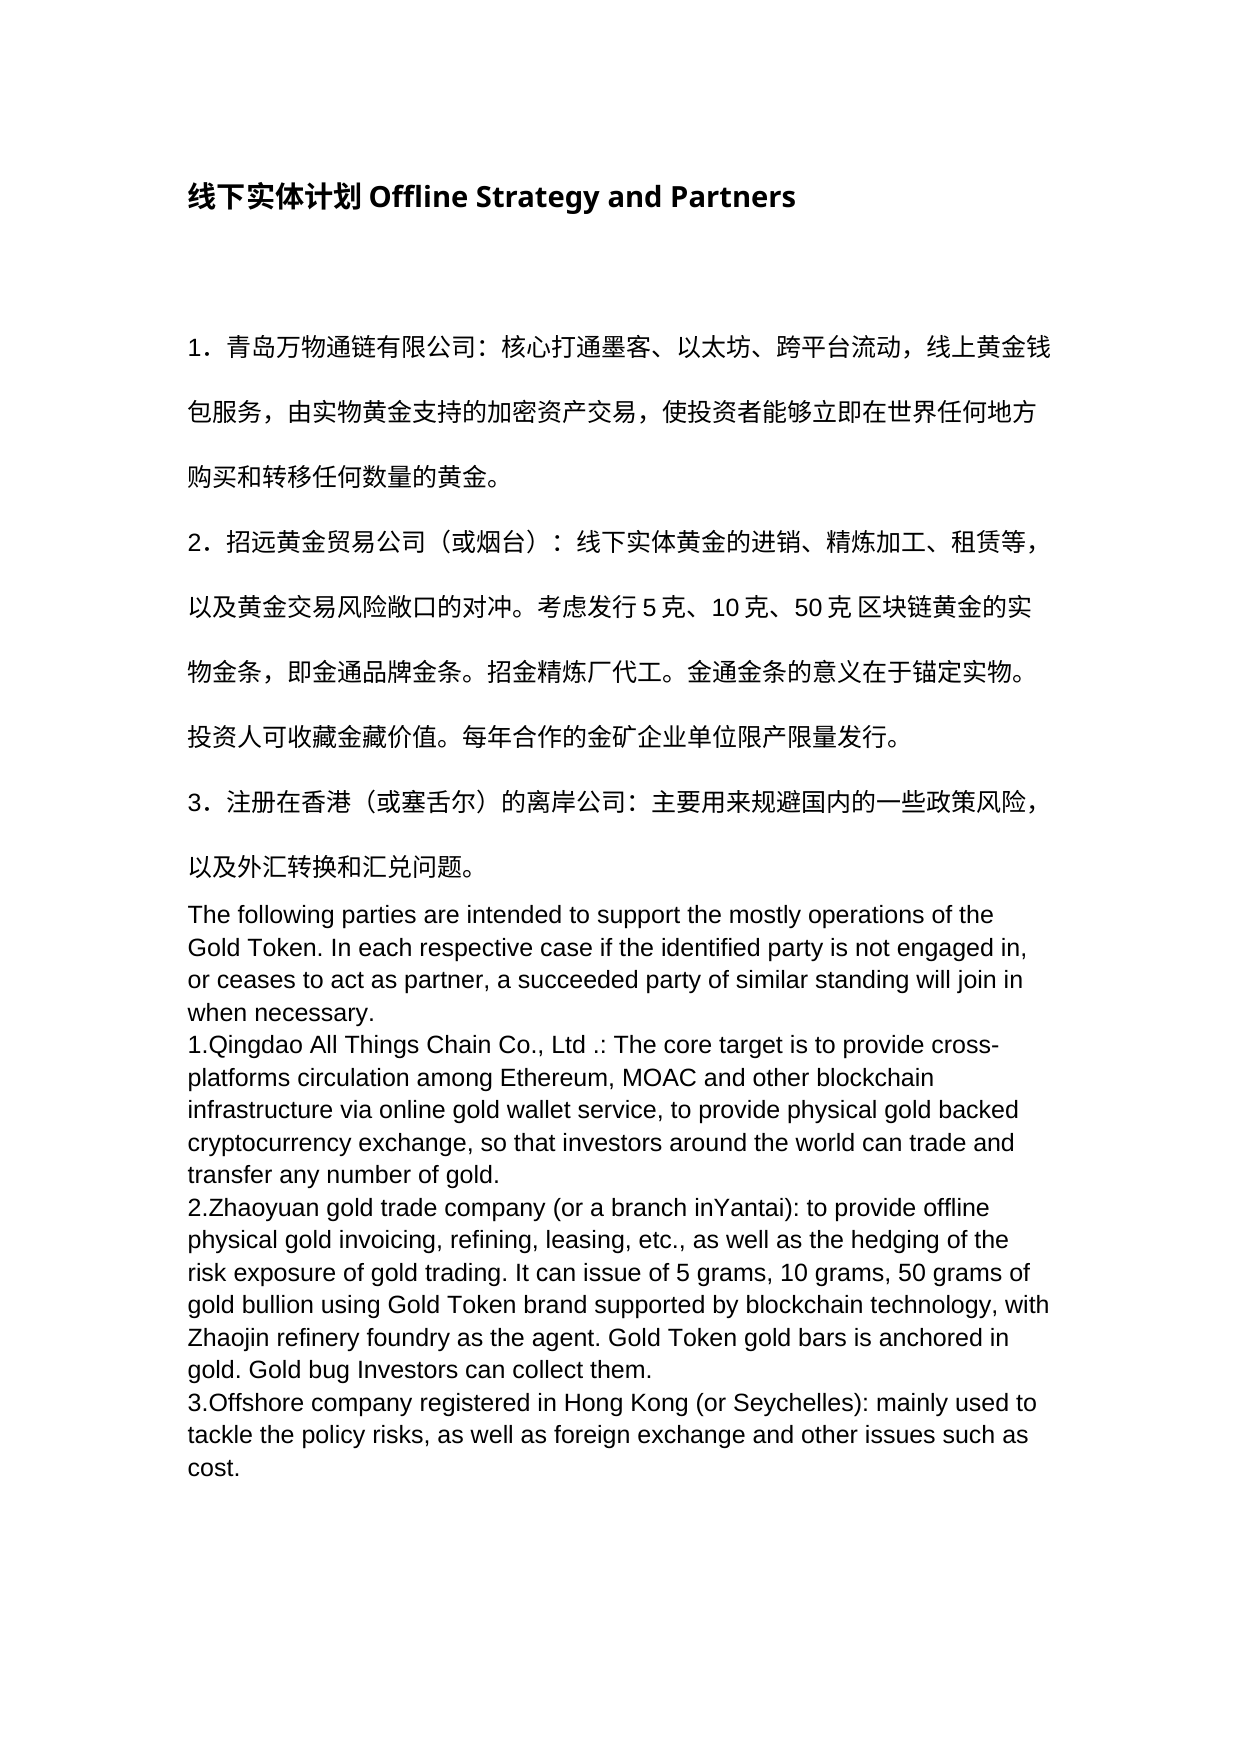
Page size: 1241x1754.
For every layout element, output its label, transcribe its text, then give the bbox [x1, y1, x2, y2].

text 3.Offshore company registered in Hong Kong (or Seychelles): mainly used to tackle the policy risks, as well as foreign exchange and other issues such as cost. [187, 1386, 1053, 1483]
text 2．招远黄金贸易公司（或烟台）：线下实体黄金的进销、精炼加工、租赁等，以及黄金交易风险敞口的对冲。考虑发行5克、10克、50克 区块链黄金的实物金条，即金通品牌金条。招金精炼厂代工。金通金条的意义在于锚定实物。投资人可收藏金藏价值。每年合作的金矿企业单位限产限量发行。 [187, 508, 1053, 768]
text 2.Zhaoyuan gold trade company (or a branch inYantai): to provide offline physical gold invoicing, refining, leasing, etc., as well as the hedging of the risk exposure of gold trading. It can issue of 5 grams, 10 grams, 50 grams of gold bullion using Gold Token brand supported by blockchain technology, with Zhaojin refinery foundry as the agent. Gold Token gold bars is anchored in gold. Gold bug Investors can collect them. [187, 1191, 1053, 1386]
text The following parties are intended to support the mostly operations of the Gold Token. In each respective case if the identified party is not engaged in, or ceases to act as partner, a succeeded party of similar standing will join in when necessary. [187, 898, 1053, 1028]
text 1．青岛万物通链有限公司：核心打通墨客、以太坊、跨平台流动，线上黄金钱包服务，由实物黄金支持的加密资产交易，使投资者能够立即在世界任何地方购买和转移任何数量的黄金。 [187, 313, 1053, 508]
text 1.Qingdao All Things Chain Co., Ltd .: The core target is to provide cross-platforms circulation among Ethereum, MOAC and other blockchain infrastructure via online gold wallet service, to provide physical gold backed cryptocurrency exchange, so that investors around the world can trade and transfer any number of gold. [187, 1028, 1053, 1191]
text 3．注册在香港（或塞舌尔）的离岸公司：主要用来规避国内的一些政策风险，以及外汇转换和汇兑问题。 [187, 768, 1053, 898]
subtitle 线下实体计划Offline Strategy and Partners [187, 162, 1053, 227]
